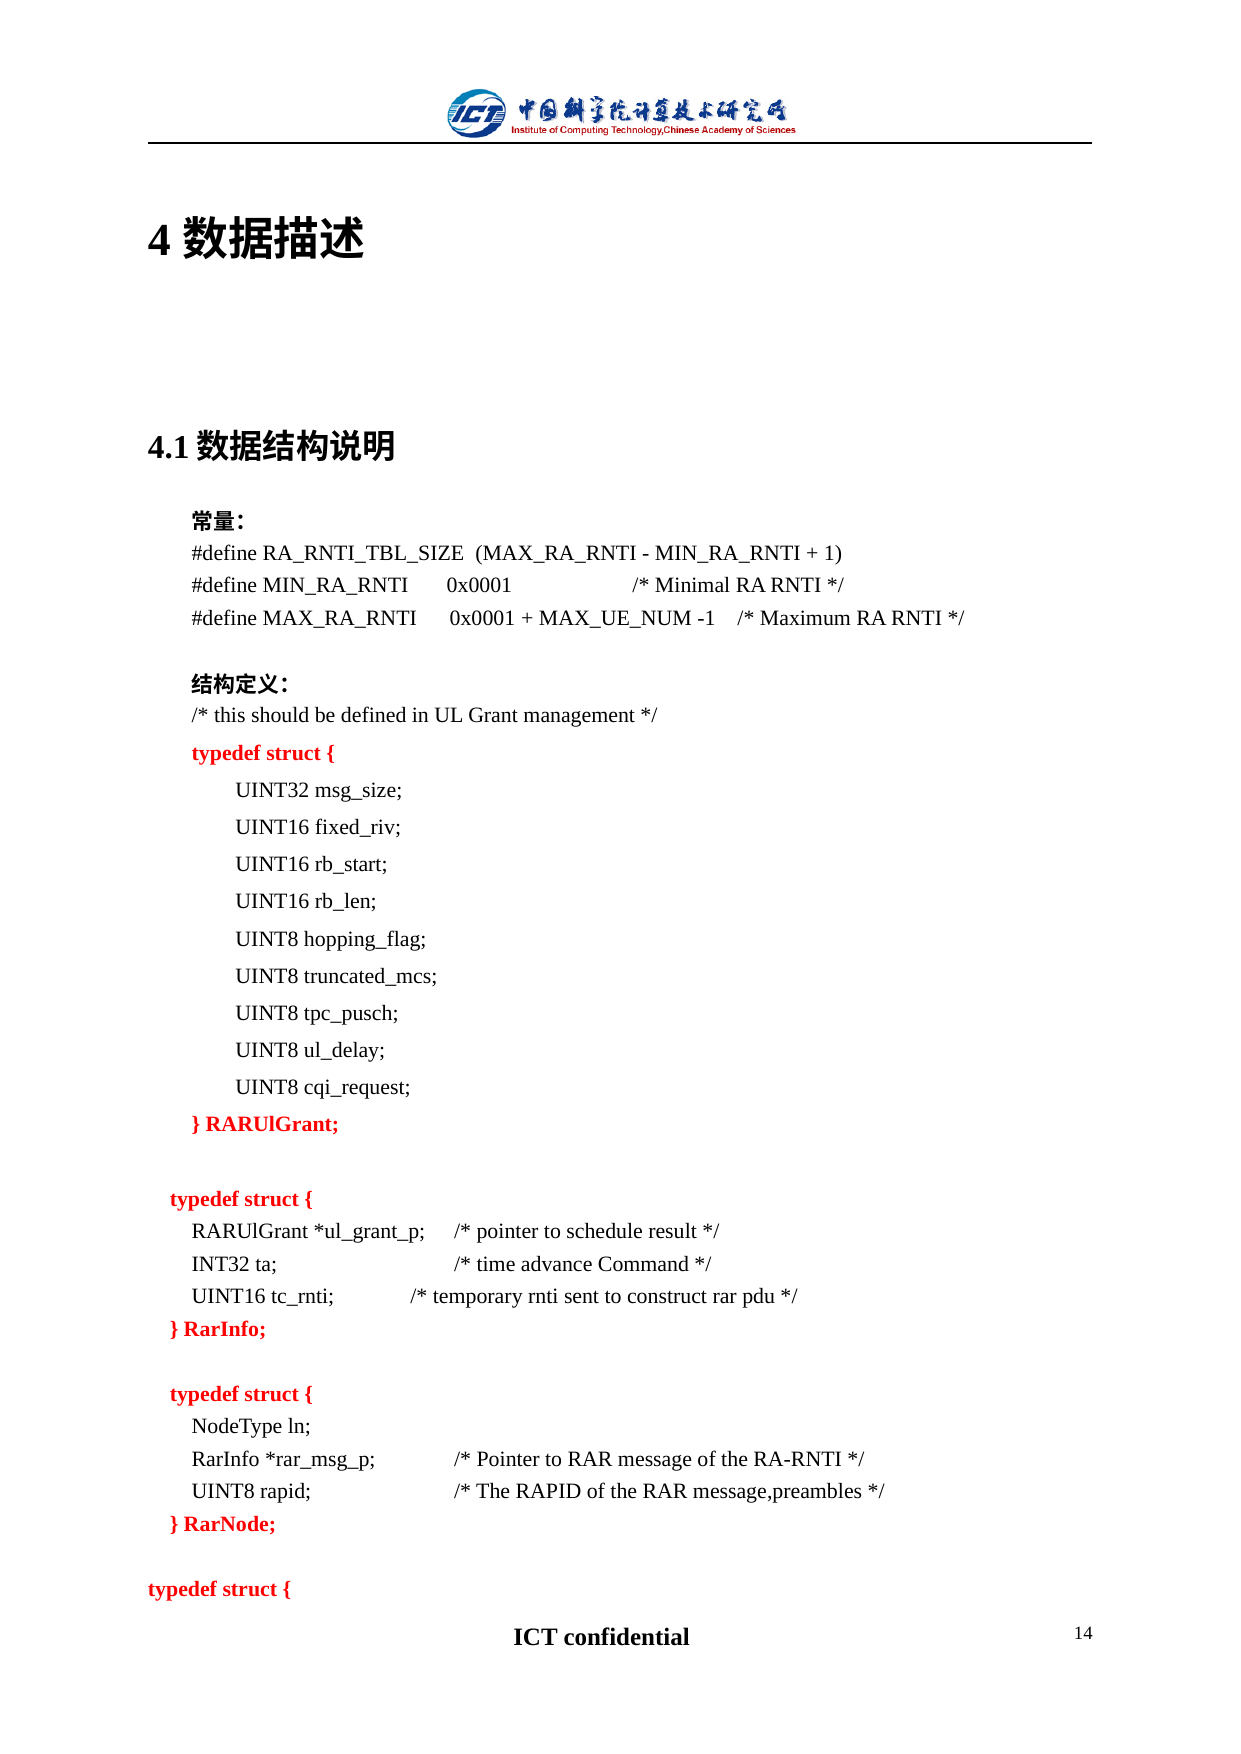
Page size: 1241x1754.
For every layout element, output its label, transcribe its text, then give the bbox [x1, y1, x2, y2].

text #define MIN_RA_RNTI 0x0001 /* Minimal RA RNTI */ [148, 569, 1092, 601]
text 结构定义： [148, 666, 1092, 699]
text UINT8 rapid; /* The RAPID of the RAR message,preambles */ [169, 1475, 1092, 1507]
text NodeType ln; [169, 1410, 1092, 1442]
text typedef struct { [148, 1572, 1092, 1605]
text #define RA_RNTI_TBL_SIZE (MAX_RA_RNTI - MIN_RA_RNTI + 1) [148, 536, 1092, 569]
text typedef struct { [169, 1377, 1092, 1410]
text UINT16 tc_rnti; /* temporary rnti sent to construct rar pdu */ [169, 1280, 1092, 1312]
text } RARUlGrant; [148, 1108, 1092, 1140]
text UINT32 msg_size; [148, 773, 1092, 806]
text UINT8 tpc_pusch; [148, 996, 1092, 1029]
text UINT16 rb_len; [148, 885, 1092, 917]
text RARUlGrant *ul_grant_p; /* pointer to schedule result */ [169, 1215, 1092, 1247]
picture [443, 88, 797, 141]
text UINT8 truncated_mcs; [148, 959, 1092, 992]
text typedef struct { [148, 736, 1092, 768]
subtitle 4 数据描述 [148, 187, 1092, 284]
text RarInfo *rar_msg_p; /* Pointer to RAR message of the RA-RNTI */ [169, 1442, 1092, 1475]
text 常量： [148, 504, 1092, 536]
text UINT16 rb_start; [148, 847, 1092, 880]
text } RarNode; [169, 1507, 1092, 1540]
text UINT16 fixed_riv; [148, 810, 1092, 843]
text #define MAX_RA_RNTI 0x0001 + MAX_UE_NUM -1 /* Maximum RA RNTI */ [148, 601, 1092, 634]
text INT32 ta; /* time advance Command */ [169, 1247, 1092, 1280]
text typedef struct { [169, 1182, 1092, 1215]
text /* this should be defined in UL Grant management */ [148, 699, 1092, 731]
text UINT8 cqi_request; [148, 1071, 1092, 1103]
text } RarInfo; [169, 1312, 1092, 1345]
text UINT8 ul_delay; [148, 1033, 1092, 1066]
text UINT8 hopping_flag; [148, 922, 1092, 954]
subtitle 4.1数据结构说明 [148, 412, 1092, 477]
